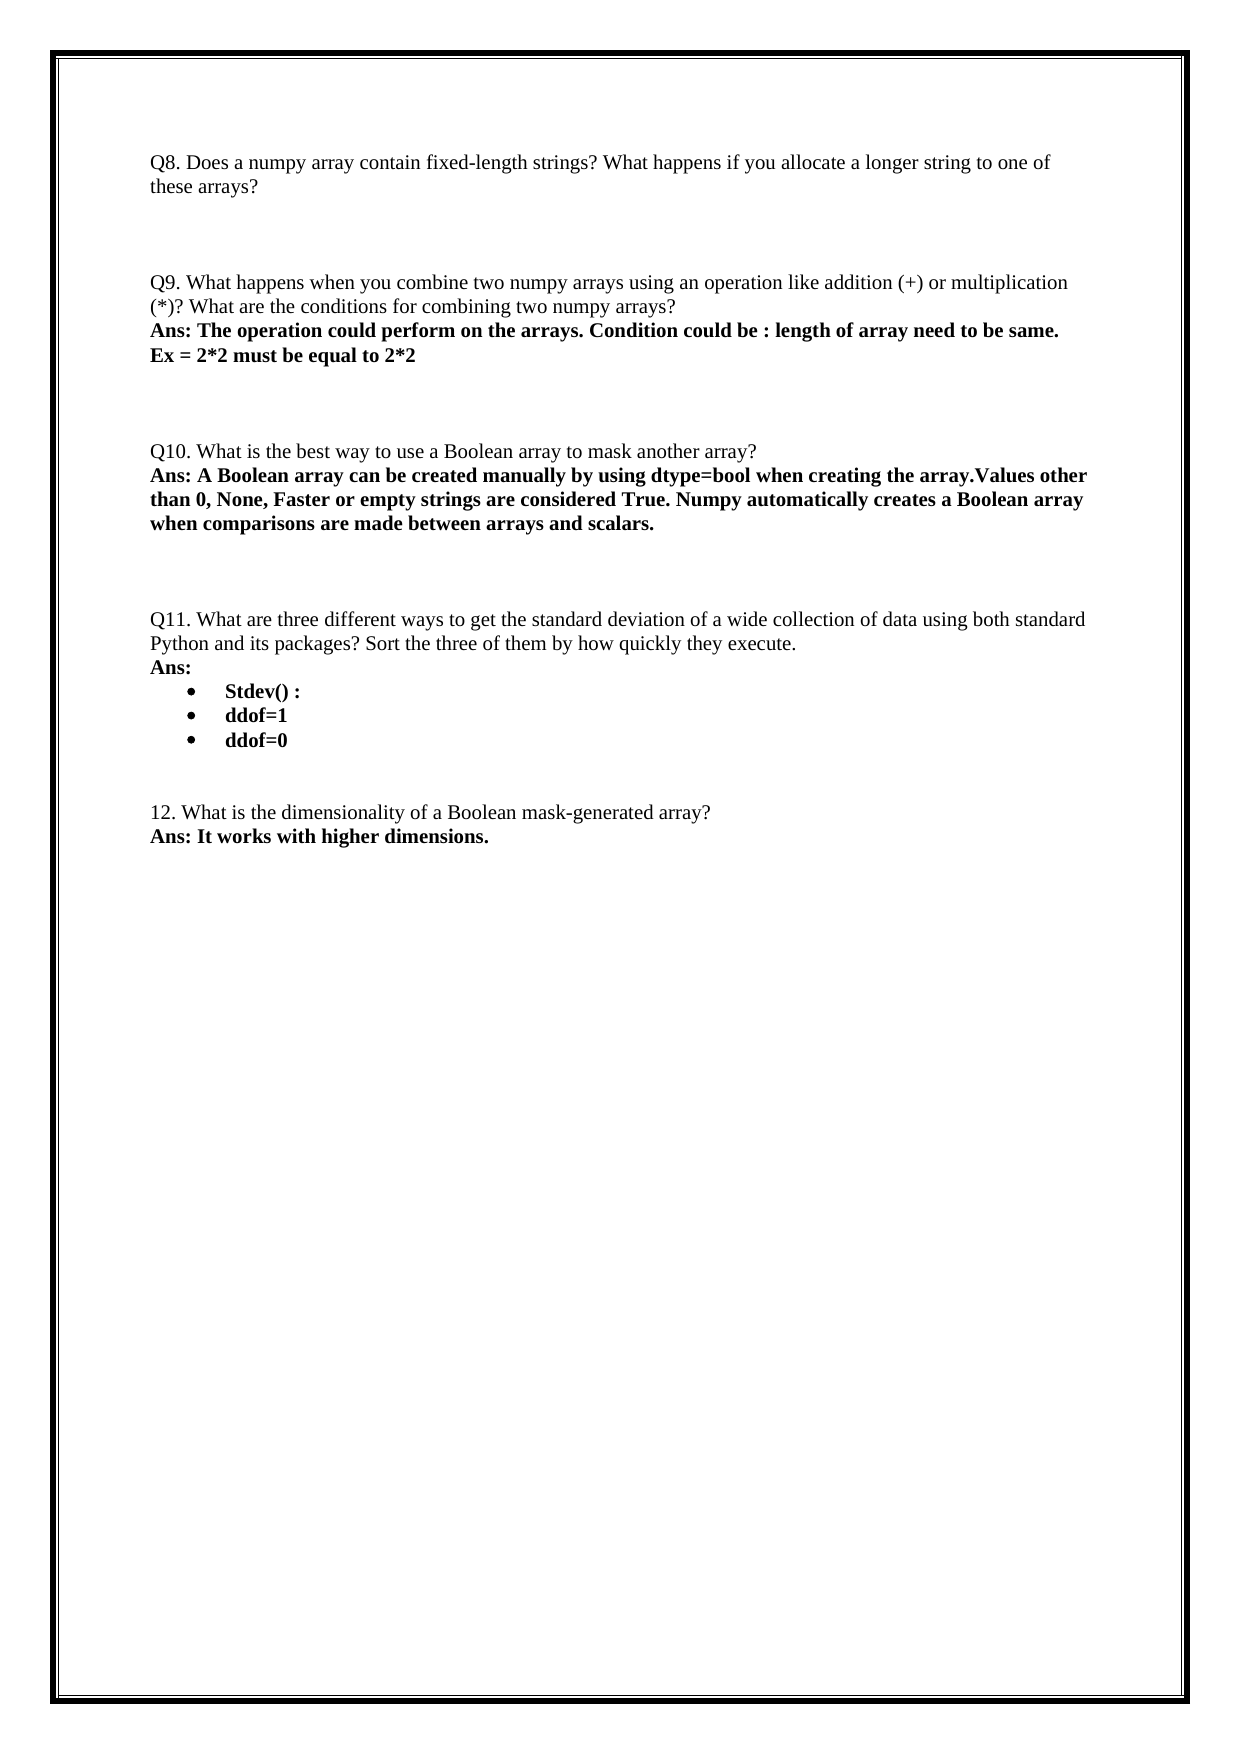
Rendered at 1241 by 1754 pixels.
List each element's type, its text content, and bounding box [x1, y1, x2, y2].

list ddof=1 [187, 703, 1090, 727]
text Ans: [150, 655, 1090, 679]
text Ex = 2*2 must be equal to 2*2 [150, 342, 1090, 367]
text Ans: It works with higher dimensions. [150, 824, 1090, 848]
list Stdev() : [187, 679, 1090, 703]
text Ans: A Boolean array can be created manually by using dtype=bool when creating the array.Values other than 0, None, Faster or empty strings are considered True. Numpy automatically creates a Boolean array when comparisons are made between arrays and scalars. [150, 463, 1090, 535]
text Q10. What is the best way to use a Boolean array to mask another array? [150, 439, 1090, 463]
list ddof=0 [187, 727, 1090, 752]
text Ans: The operation could perform on the arrays. Condition could be : length of array need to be same. [150, 318, 1090, 342]
text Q11. What are three different ways to get the standard deviation of a wide collection of data using both standard Python and its packages? Sort the three of them by how quickly they execute. [150, 607, 1090, 655]
text Q9. What happens when you combine two numpy arrays using an operation like addition (+) or multiplication (*)? What are the conditions for combining two numpy arrays? [150, 270, 1090, 318]
text 12. What is the dimensionality of a Boolean mask-generated array? [150, 800, 1090, 824]
text Q8. Does a numpy array contain fixed-length strings? What happens if you allocate a longer string to one of these arrays? [150, 150, 1090, 198]
